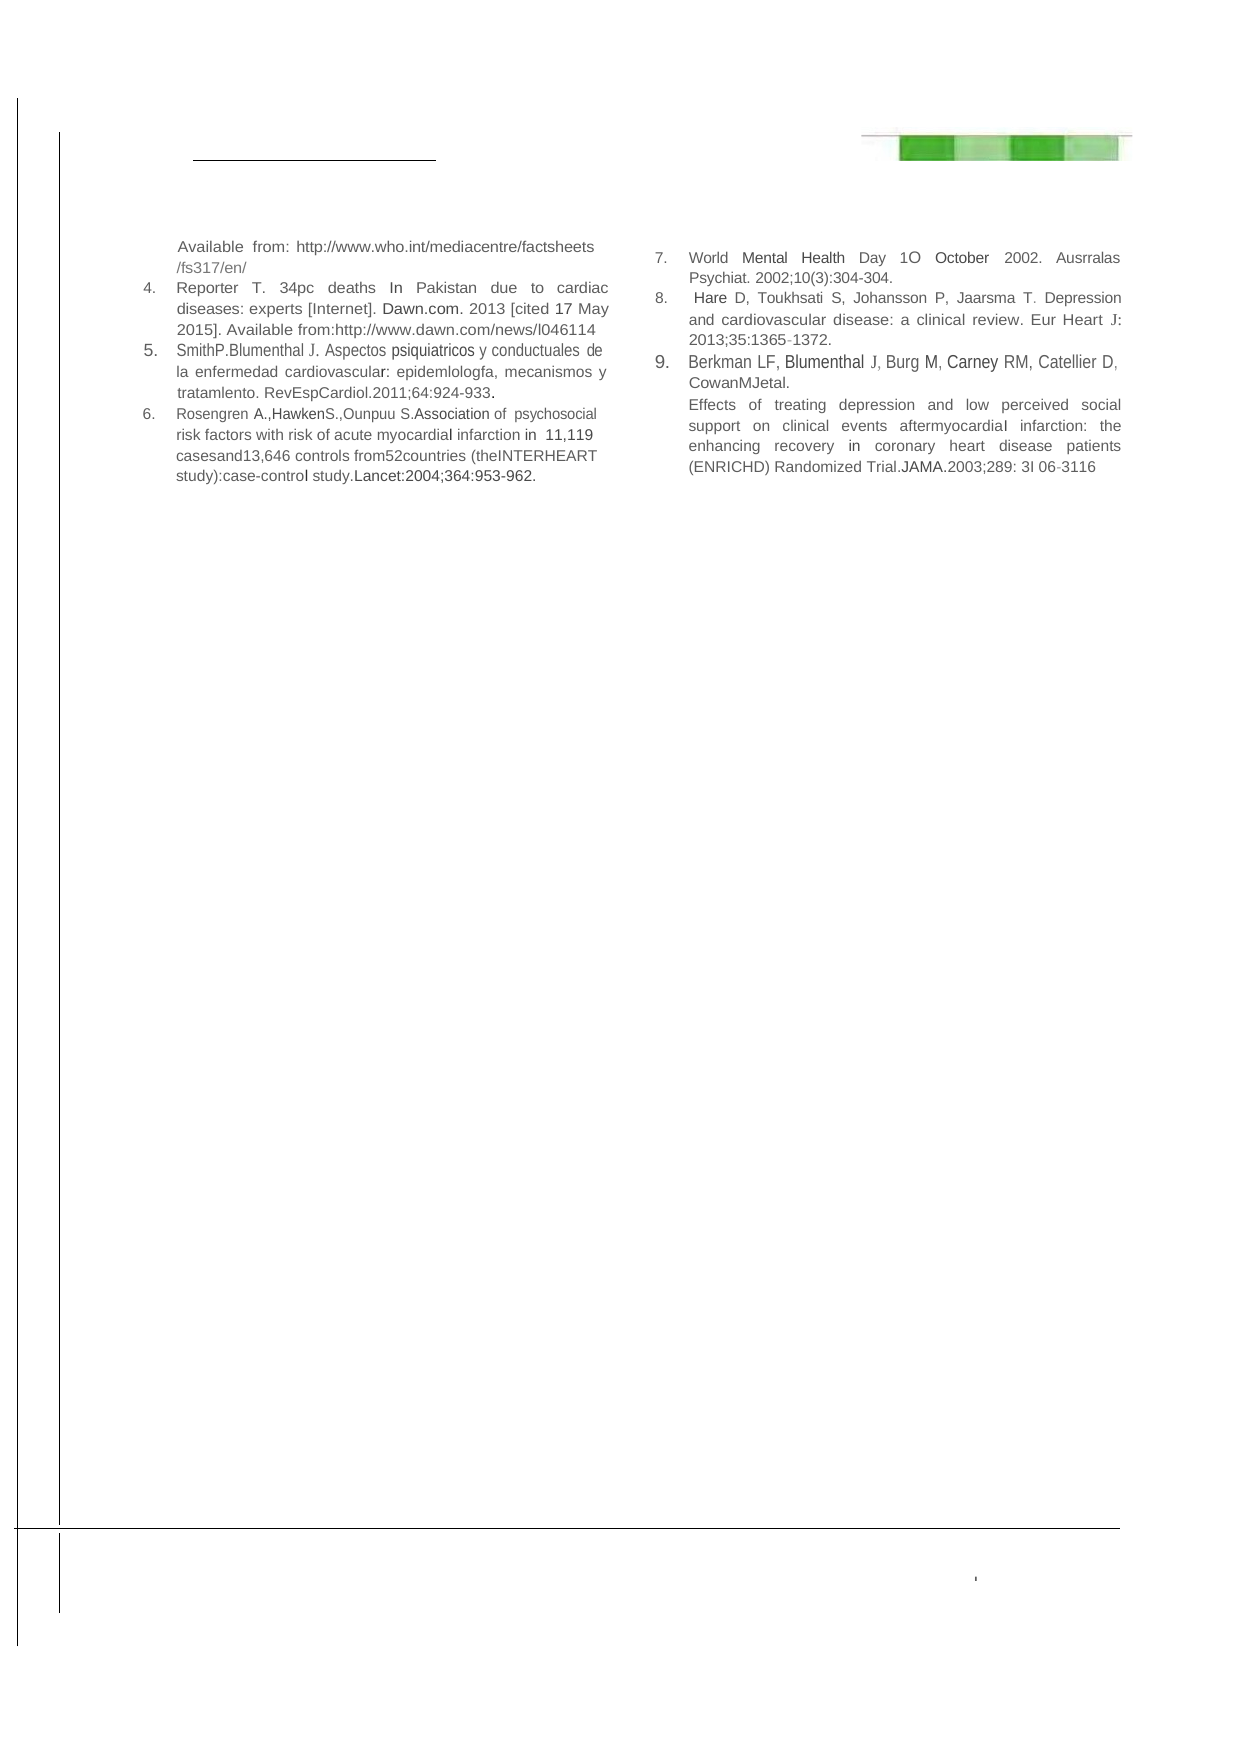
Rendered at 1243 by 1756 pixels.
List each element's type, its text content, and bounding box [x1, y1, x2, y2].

picture [861, 127, 1133, 161]
text Available from: http://www.who.int/mediacentre/factsheets [177, 238, 613, 256]
text risk factors with risk of acute myocardial infarction in 11,119 casesand13,646 controls from52countries (theINTERHEART study):case-control study.Lancet:2004;364:953-962. [176, 426, 608, 485]
list Rosengren A.,HawkenS.,Ounpuu S.Association of psychosocial [142, 406, 613, 422]
text la enfermedad cardiovascular: epidemlologfa, mecanismos y tratamlento. RevEspCardiol.2011;64:924-933. [176, 362, 607, 402]
text Effects of treating depression and low perceived social support on clinical events aftermyocardiaI infarction: the enhancing recovery in coronary heart disease patients (ENRICHD) Randomized Trial.JAMA.2003;289: 3I 06-3116 [688, 396, 1121, 476]
list SmithP.Blumenthal J. Aspectos psiquiatricos y conductuales de [143, 341, 613, 361]
list Reporter T. 34pc deaths In Pakistan due to cardiac diseases: experts [Internet]. Dawn.com. 2013 [cited 17 May 2015]. Available from:http://www.dawn.com/news/l046114 [143, 279, 609, 339]
list World Mental Health Day 1O October 2002. Ausrralas Psychiat. 2002;10(3):304-304. [654, 248, 1121, 287]
list Berkman LF, Blumenthal J, Burg M, Carney RM, Catellier D, [654, 351, 1145, 372]
text /fs317/en/ [176, 258, 613, 276]
text CowanMJetal. [689, 374, 1145, 392]
list Hare D, Toukhsati S, Johansson P, Jaarsma T. Depression and cardiovascular disease: a clinical review. Eur Heart J: 2013;35:1365-1372. [655, 289, 1122, 349]
